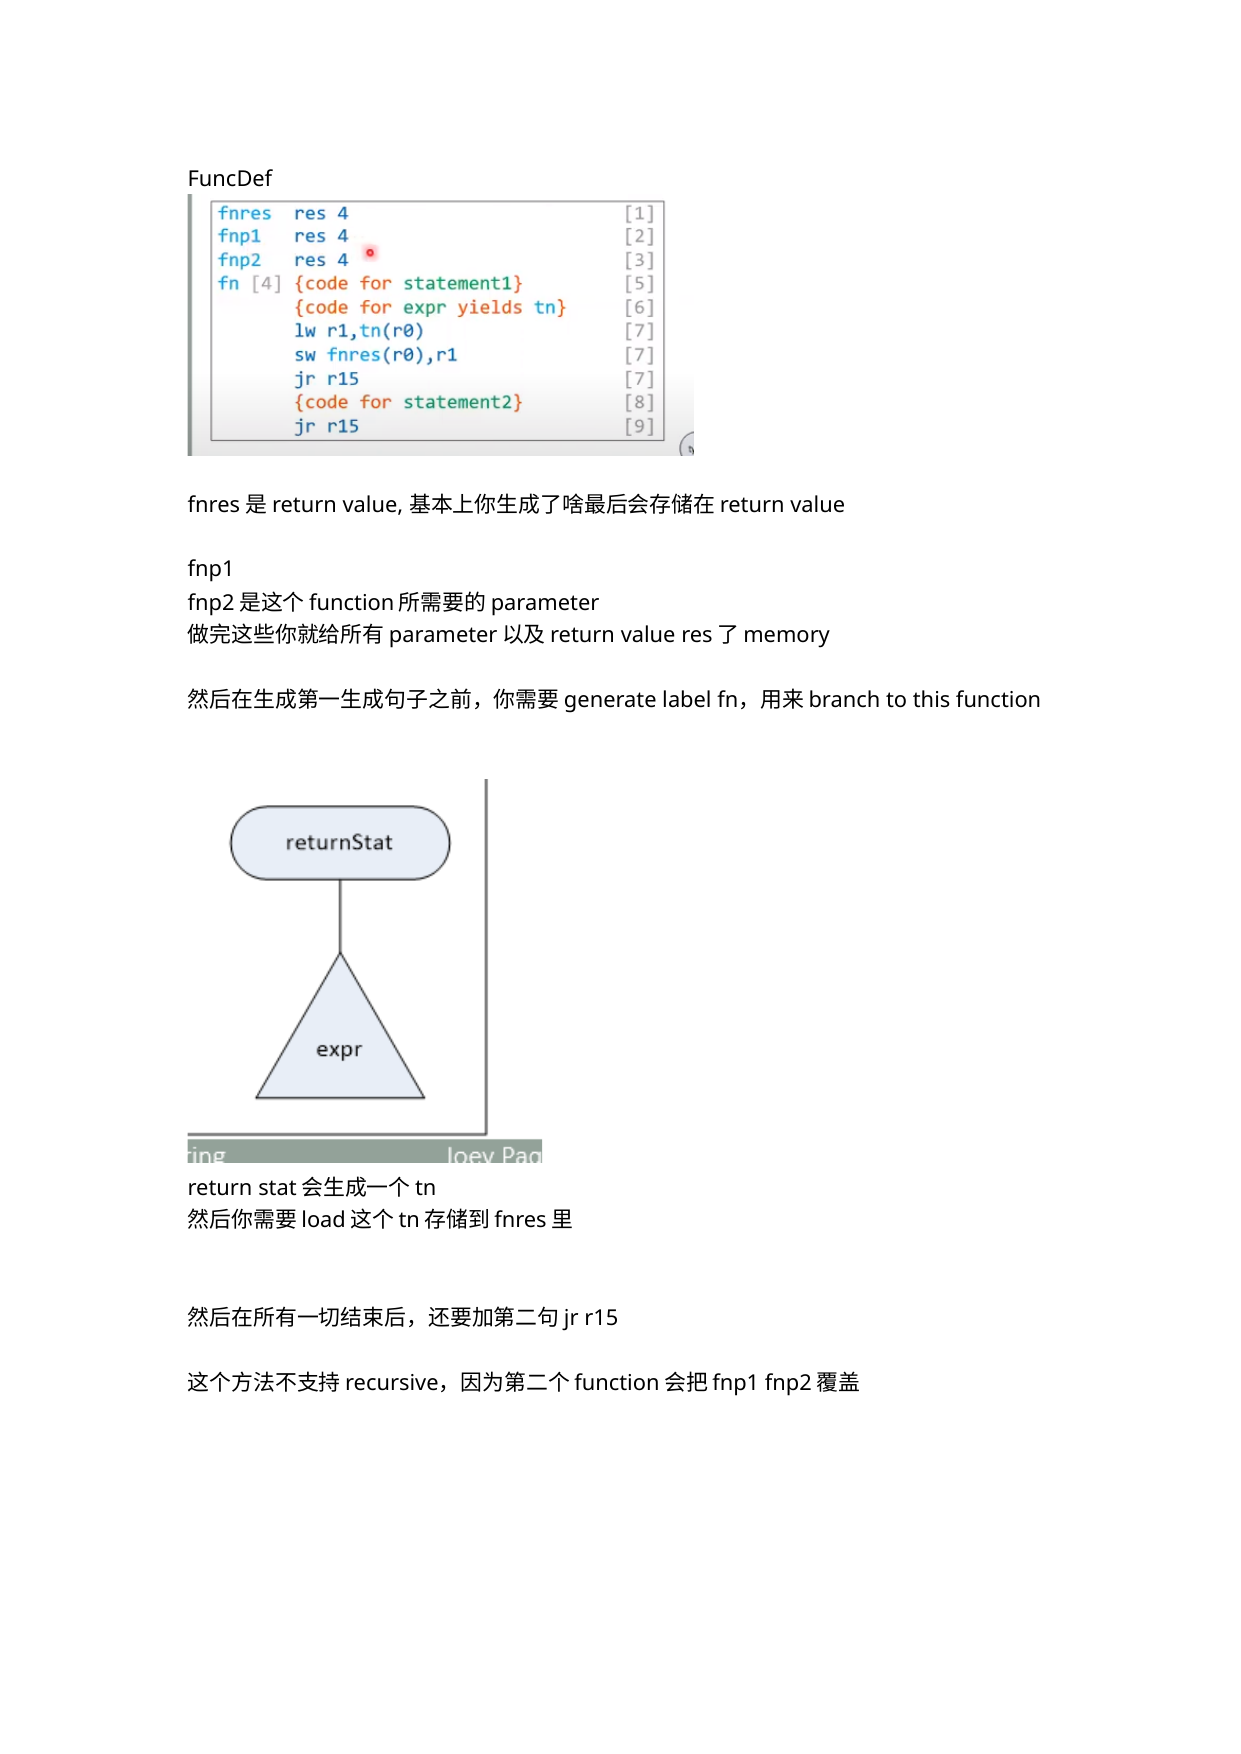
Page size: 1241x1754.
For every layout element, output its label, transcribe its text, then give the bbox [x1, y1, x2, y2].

text fnp2是这个function所需要的parameter [187, 584, 1053, 617]
text 然后在生成第一生成句子之前，你需要generate label fn，用来branch to this function [187, 682, 1053, 714]
text 做完这些你就给所有parameter以及return value res了memory [187, 617, 1053, 649]
text FuncDef [187, 162, 1053, 194]
text 这个方法不支持recursive，因为第二个function会把fnp1 fnp2覆盖 [187, 1364, 1053, 1397]
picture [187, 779, 543, 1163]
text return stat会生成一个tn [187, 1169, 1053, 1202]
text fnp1 [187, 552, 1053, 584]
text 然后在所有一切结束后，还要加第二句jr r15 [187, 1299, 1053, 1332]
text 然后你需要load这个tn存储到fnres里 [187, 1202, 1053, 1234]
picture [187, 194, 694, 456]
text fnres 是return value, 基本上你生成了啥最后会存储在return value [187, 487, 1053, 519]
